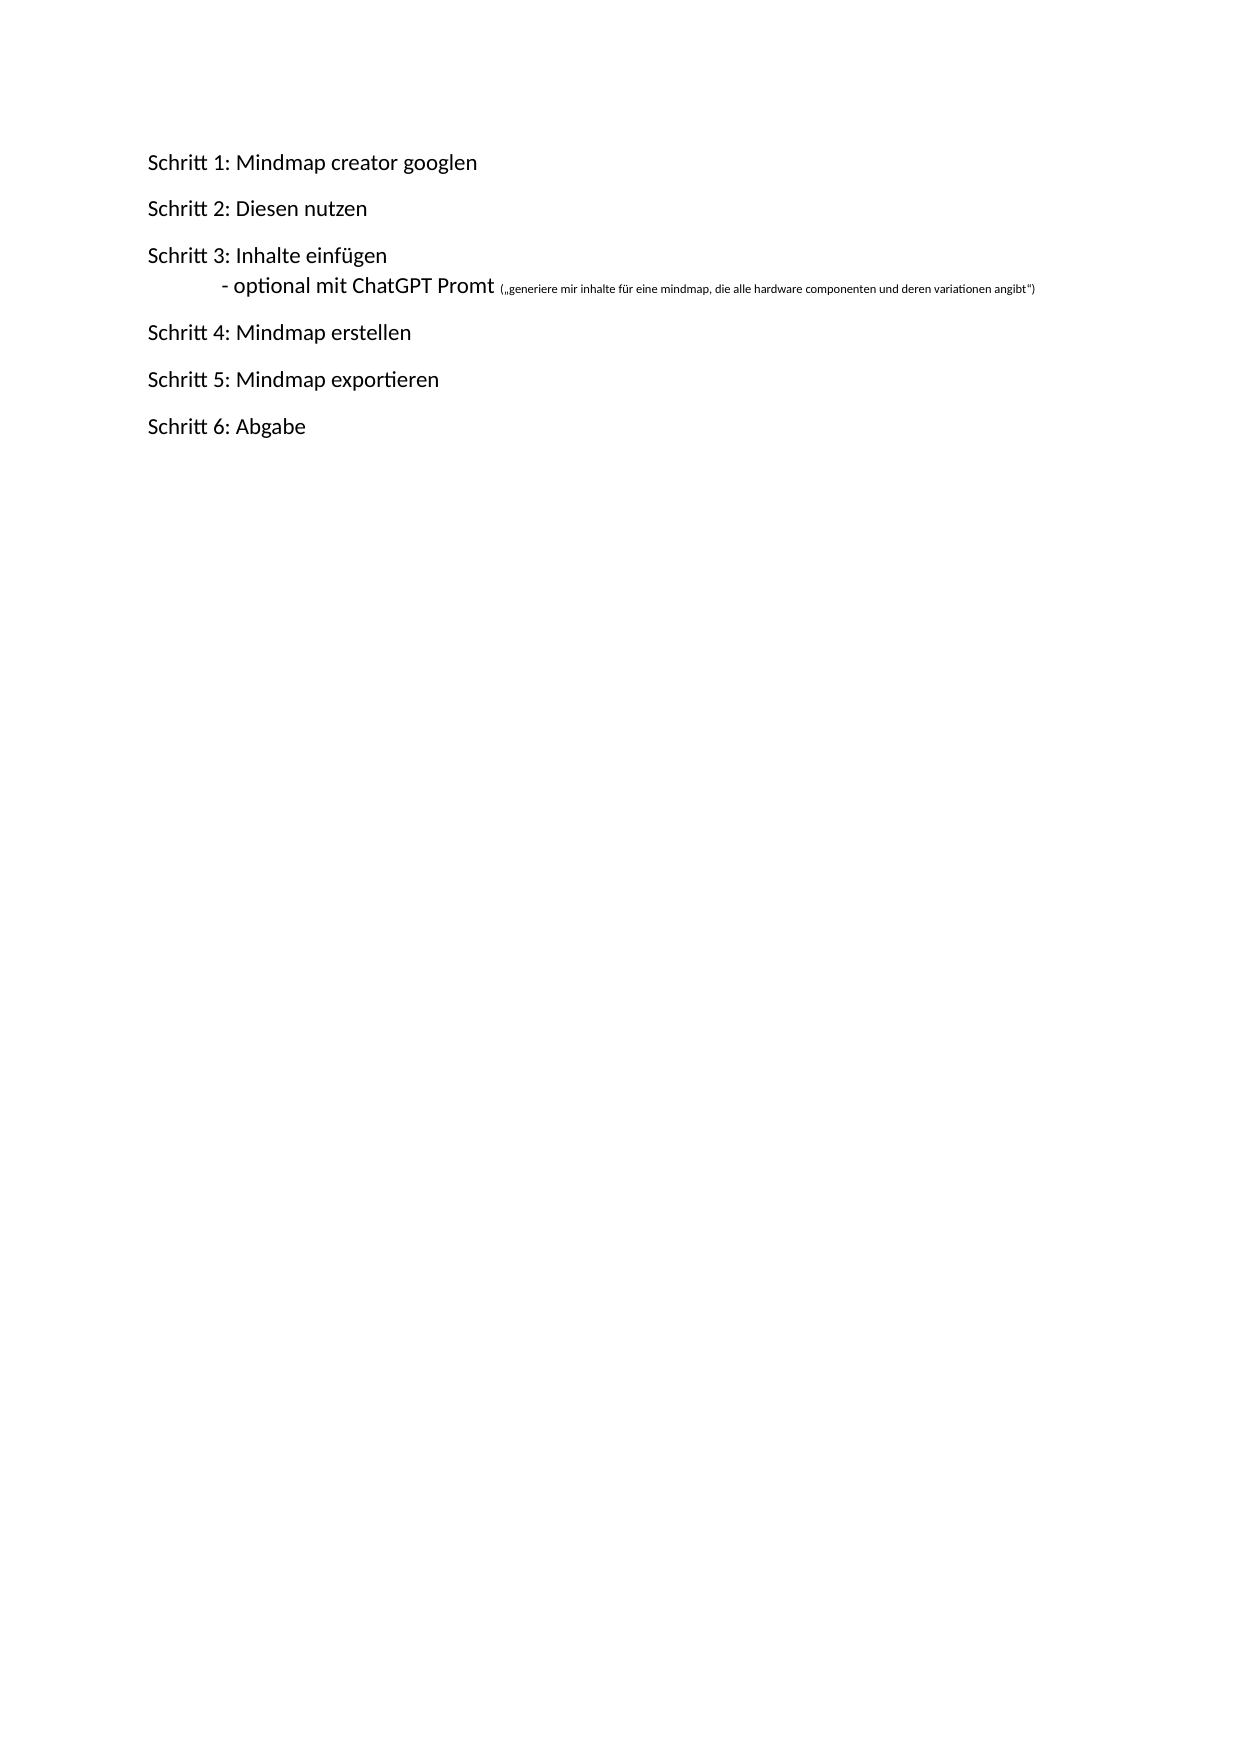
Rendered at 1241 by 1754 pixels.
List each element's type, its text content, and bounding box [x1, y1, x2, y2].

text Schritt 2: Diesen nutzen [148, 194, 1093, 222]
text Schritt 3: Inhalte einfügen - optional mit ChatGPT Promt („generiere mir inhalte für eine mindmap, die alle hardware componenten und deren variationen angibt“) [148, 241, 1093, 299]
text Schritt 1: Mindmap creator googlen [148, 148, 1093, 176]
text Schritt 6: Abgabe [148, 412, 1093, 440]
text Schritt 5: Mindmap exportieren [148, 365, 1093, 393]
text Schritt 4: Mindmap erstellen [148, 318, 1093, 346]
